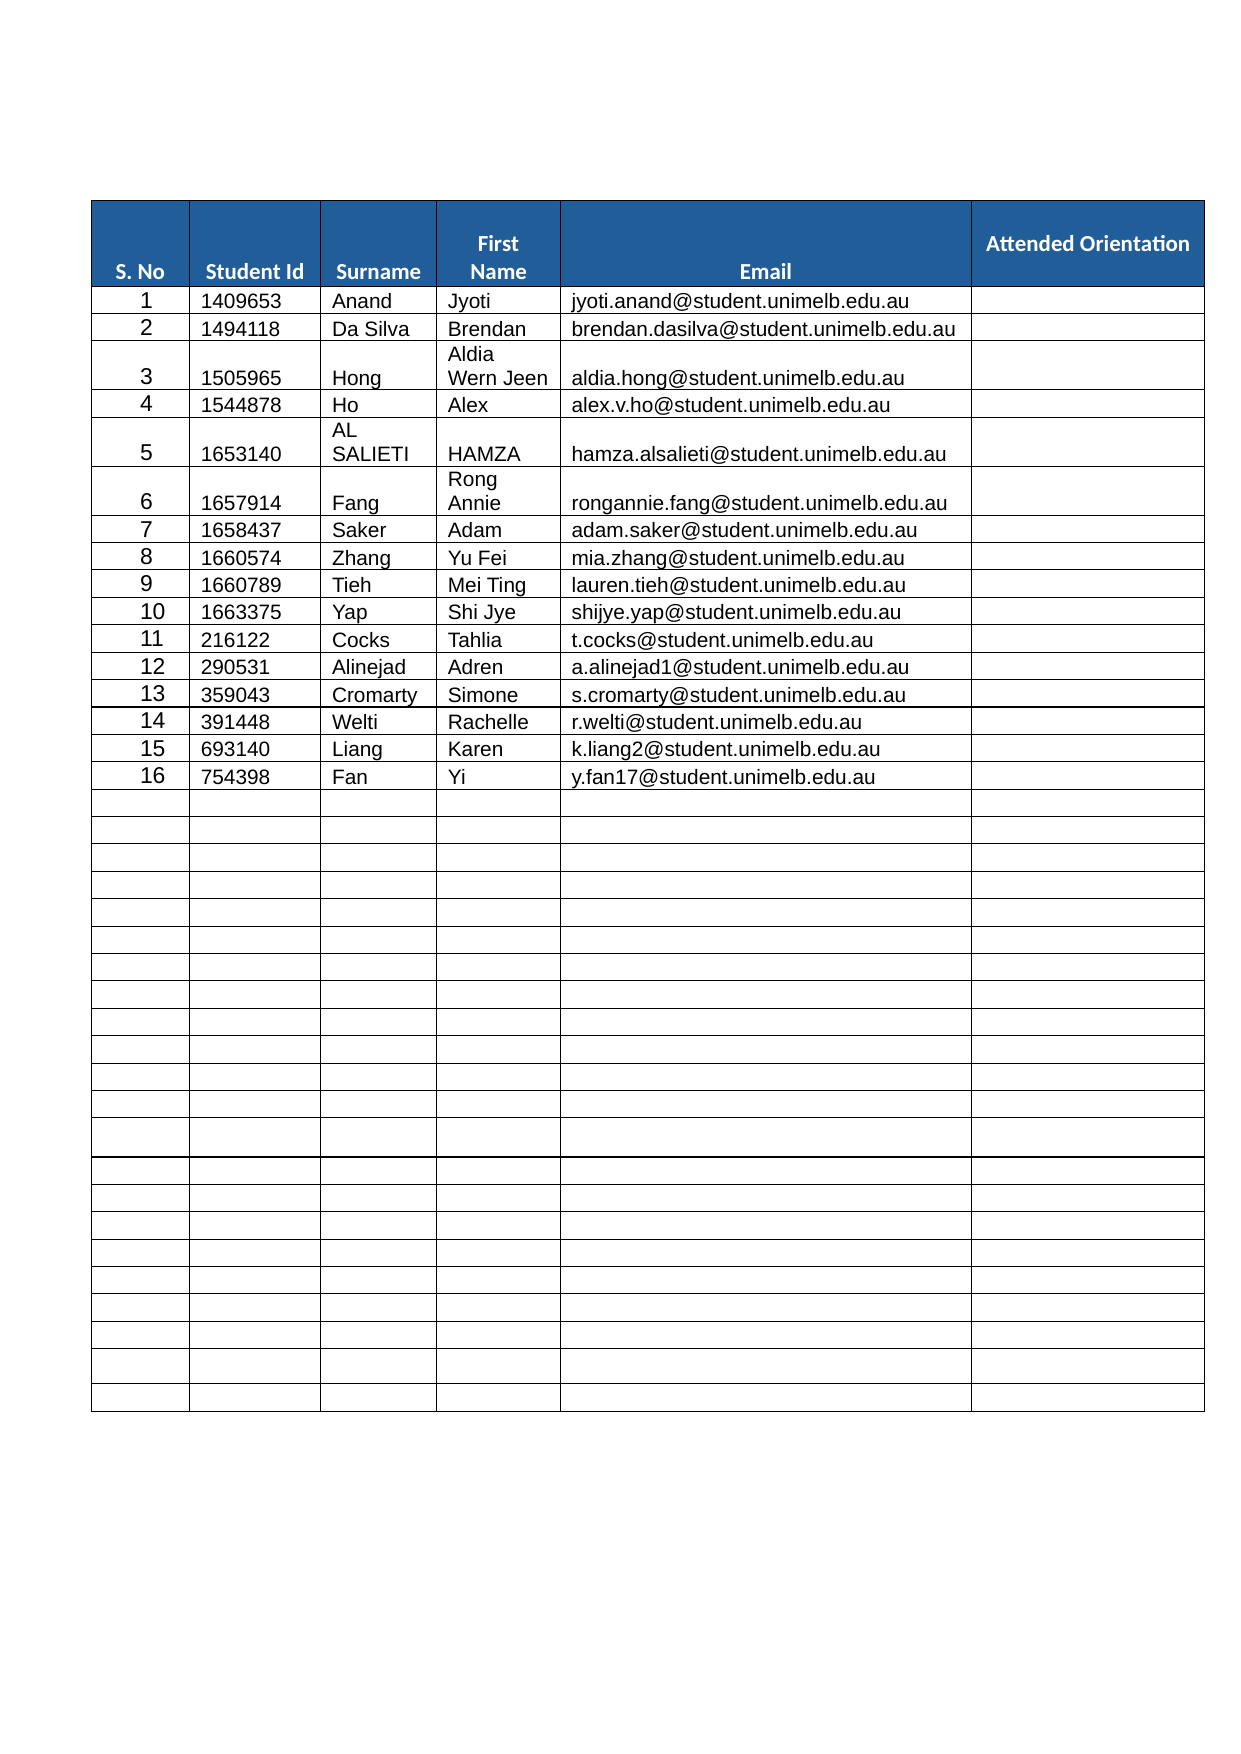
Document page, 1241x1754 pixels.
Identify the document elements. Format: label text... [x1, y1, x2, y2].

table_cell 16 [92, 762, 189, 788]
table_cell Rachelle [437, 708, 560, 734]
table_cell Ho [321, 390, 436, 417]
table_cell [92, 1158, 189, 1184]
table_cell [972, 954, 1204, 980]
table_cell Simone [437, 680, 560, 706]
table_cell 1660574 [190, 543, 320, 569]
table_cell [437, 844, 560, 871]
table_cell [190, 1009, 320, 1035]
table_cell Fang [321, 467, 436, 514]
table_cell Yap [321, 598, 436, 624]
table_cell [561, 1009, 971, 1035]
table_cell 754398 [190, 762, 320, 788]
table_header First Name [437, 201, 560, 286]
table_cell [972, 981, 1204, 1008]
table_cell [321, 1091, 436, 1117]
table_cell [561, 954, 971, 980]
table_cell [321, 1118, 436, 1156]
table_cell [972, 1322, 1204, 1348]
table_cell [561, 1036, 971, 1062]
table_cell [561, 927, 971, 953]
table_cell lauren.tieh@student.unimelb.edu.au [561, 570, 971, 597]
table_cell 8 [92, 543, 189, 569]
table_cell jyoti.anand@student.unimelb.edu.au [561, 287, 971, 313]
table_cell Cromarty [321, 680, 436, 706]
table_cell [92, 1212, 189, 1238]
table_cell [561, 981, 971, 1008]
table_cell [92, 1267, 189, 1293]
table_cell [437, 1384, 560, 1411]
table_cell [972, 1294, 1204, 1321]
table_cell 1660789 [190, 570, 320, 597]
table_cell 1 [92, 287, 189, 313]
table_cell [190, 981, 320, 1008]
table_cell [321, 1384, 436, 1411]
table_cell 9 [92, 570, 189, 597]
table_cell [561, 1349, 971, 1383]
table_cell [92, 1118, 189, 1156]
table_cell AL SALIETI [321, 418, 436, 466]
table_cell [92, 844, 189, 871]
table_cell 693140 [190, 735, 320, 761]
table_cell [190, 1091, 320, 1117]
table_cell 4 [92, 390, 189, 417]
table_cell [321, 899, 436, 926]
table_cell [437, 1064, 560, 1090]
table_cell [437, 899, 560, 926]
table_cell [972, 467, 1204, 514]
table_cell [92, 954, 189, 980]
table_cell Fan [321, 762, 436, 788]
table_cell [972, 708, 1204, 734]
table_cell [561, 899, 971, 926]
table_cell 12 [92, 653, 189, 679]
table_cell [321, 927, 436, 953]
table_cell Yu Fei [437, 543, 560, 569]
table_cell a.alinejad1@student.unimelb.edu.au [561, 653, 971, 679]
table_cell [972, 844, 1204, 871]
table_cell 359043 [190, 680, 320, 706]
table_cell [321, 1064, 436, 1090]
table_cell [972, 1267, 1204, 1293]
table_cell Tieh [321, 570, 436, 597]
table_cell [321, 1009, 436, 1035]
table_cell [561, 1267, 971, 1293]
table_cell [321, 981, 436, 1008]
table_cell Hong [321, 341, 436, 389]
table_cell [972, 927, 1204, 953]
table_cell [321, 1267, 436, 1293]
table_cell 290531 [190, 653, 320, 679]
table_cell [92, 1036, 189, 1062]
table_cell [437, 1036, 560, 1062]
table_cell 1494118 [190, 314, 320, 340]
table_header S. No [92, 201, 189, 286]
table_cell [92, 872, 189, 898]
table_cell Anand [321, 287, 436, 313]
table_cell [92, 1384, 189, 1411]
table_cell [972, 390, 1204, 417]
table_cell [321, 1322, 436, 1348]
table_cell [972, 1185, 1204, 1211]
table_cell [972, 1349, 1204, 1383]
table_cell [190, 1118, 320, 1156]
table_cell 1663375 [190, 598, 320, 624]
table_cell Brendan [437, 314, 560, 340]
table_cell [561, 1064, 971, 1090]
table_cell [92, 817, 189, 843]
table_cell 13 [92, 680, 189, 706]
table_cell [561, 844, 971, 871]
table_cell [972, 762, 1204, 788]
table_cell aldia.hong@student.unimelb.edu.au [561, 341, 971, 389]
table_header Student Id [190, 201, 320, 286]
table_cell [92, 1009, 189, 1035]
table_cell [190, 1384, 320, 1411]
table_cell 1409653 [190, 287, 320, 313]
table_cell [972, 1118, 1204, 1156]
table_cell Yi [437, 762, 560, 788]
table_cell [190, 1267, 320, 1293]
table_cell [190, 1240, 320, 1266]
table_cell [972, 1036, 1204, 1062]
table_cell rongannie.fang@student.unimelb.edu.au [561, 467, 971, 514]
table_cell hamza.alsalieti@student.unimelb.edu.au [561, 418, 971, 466]
table_cell [972, 1240, 1204, 1266]
table_cell [972, 653, 1204, 679]
table_cell Alex [437, 390, 560, 417]
table_cell r.welti@student.unimelb.edu.au [561, 708, 971, 734]
table_cell [190, 872, 320, 898]
table_cell shijye.yap@student.unimelb.edu.au [561, 598, 971, 624]
table_cell Alinejad [321, 653, 436, 679]
table_cell [561, 1240, 971, 1266]
table_cell 6 [92, 467, 189, 514]
table_cell [561, 872, 971, 898]
table_cell adam.saker@student.unimelb.edu.au [561, 516, 971, 542]
table_cell [92, 790, 189, 816]
table_cell [321, 790, 436, 816]
table_cell [561, 790, 971, 816]
table_cell [190, 1185, 320, 1211]
table_cell Cocks [321, 625, 436, 652]
table_cell [92, 981, 189, 1008]
table_cell [437, 1294, 560, 1321]
table_cell [561, 1091, 971, 1117]
table_cell [321, 1240, 436, 1266]
table_cell k.liang2@student.unimelb.edu.au [561, 735, 971, 761]
table_cell [92, 1322, 189, 1348]
table_cell [561, 1212, 971, 1238]
table_cell brendan.dasilva@student.unimelb.edu.au [561, 314, 971, 340]
table_cell [321, 1158, 436, 1184]
table_cell [972, 1212, 1204, 1238]
table_cell 1658437 [190, 516, 320, 542]
table_cell mia.zhang@student.unimelb.edu.au [561, 543, 971, 569]
table_cell [92, 1294, 189, 1321]
table_cell [972, 735, 1204, 761]
table_cell [972, 570, 1204, 597]
table_cell Shi Jye [437, 598, 560, 624]
table_cell [437, 981, 560, 1008]
table_cell [561, 1322, 971, 1348]
table_cell [972, 516, 1204, 542]
table_cell [437, 1158, 560, 1184]
table_cell Karen [437, 735, 560, 761]
table_header Email [561, 201, 971, 286]
table_cell [437, 1118, 560, 1156]
table_cell [321, 844, 436, 871]
table_cell 1657914 [190, 467, 320, 514]
table_cell [437, 872, 560, 898]
table_cell y.fan17@student.unimelb.edu.au [561, 762, 971, 788]
table_cell [972, 341, 1204, 389]
table_cell [190, 954, 320, 980]
table_cell t.cocks@student.unimelb.edu.au [561, 625, 971, 652]
table_cell [972, 1091, 1204, 1117]
table_cell [561, 1158, 971, 1184]
table_cell 216122 [190, 625, 320, 652]
table_cell [190, 1294, 320, 1321]
table_cell [561, 1118, 971, 1156]
table_cell [190, 1349, 320, 1383]
table_cell HAMZA [437, 418, 560, 466]
table_cell [190, 1212, 320, 1238]
table_cell [972, 1384, 1204, 1411]
table_cell [437, 1322, 560, 1348]
table_cell [437, 1212, 560, 1238]
table_cell [972, 598, 1204, 624]
table_cell [321, 1036, 436, 1062]
table_cell [437, 1267, 560, 1293]
table_cell Da Silva [321, 314, 436, 340]
table_cell Jyoti [437, 287, 560, 313]
table_cell [92, 1349, 189, 1383]
table_cell [561, 1384, 971, 1411]
table_cell [190, 844, 320, 871]
table_cell [190, 790, 320, 816]
table_cell [561, 1185, 971, 1211]
table_cell [972, 287, 1204, 313]
table_cell [972, 1009, 1204, 1035]
table_cell [437, 954, 560, 980]
table_cell 5 [92, 418, 189, 466]
table_cell 1505965 [190, 341, 320, 389]
table_cell [321, 817, 436, 843]
table_cell [321, 872, 436, 898]
table_cell Aldia Wern Jeen [437, 341, 560, 389]
table_cell Tahlia [437, 625, 560, 652]
table_cell [972, 680, 1204, 706]
table_cell [972, 899, 1204, 926]
table_cell [437, 1349, 560, 1383]
table_cell [972, 543, 1204, 569]
table_cell 1653140 [190, 418, 320, 466]
table_cell 14 [92, 708, 189, 734]
table_cell 391448 [190, 708, 320, 734]
table_cell [190, 1158, 320, 1184]
table_cell [972, 790, 1204, 816]
table_cell 1544878 [190, 390, 320, 417]
table_cell [561, 817, 971, 843]
table_cell Adam [437, 516, 560, 542]
table_cell [437, 1009, 560, 1035]
table_cell Saker [321, 516, 436, 542]
table_cell [437, 817, 560, 843]
table_cell Liang [321, 735, 436, 761]
table_cell [321, 954, 436, 980]
table_cell [92, 1185, 189, 1211]
table_cell 10 [92, 598, 189, 624]
table_cell alex.v.ho@student.unimelb.edu.au [561, 390, 971, 417]
table_cell [190, 927, 320, 953]
table_cell [92, 1240, 189, 1266]
table_cell [972, 418, 1204, 466]
table_cell [321, 1294, 436, 1321]
table_cell [190, 1064, 320, 1090]
table_cell Welti [321, 708, 436, 734]
table_cell Adren [437, 653, 560, 679]
table_cell [190, 899, 320, 926]
table_cell [190, 1036, 320, 1062]
table_cell 15 [92, 735, 189, 761]
table_header Surname [321, 201, 436, 286]
table_cell [437, 790, 560, 816]
table_cell [92, 927, 189, 953]
table_cell Zhang [321, 543, 436, 569]
table_cell [92, 1091, 189, 1117]
table_cell [561, 1294, 971, 1321]
table_cell [437, 927, 560, 953]
table_cell [972, 1064, 1204, 1090]
table_cell Mei Ting [437, 570, 560, 597]
table_cell 7 [92, 516, 189, 542]
table_cell [92, 1064, 189, 1090]
table_cell [437, 1240, 560, 1266]
table_cell [190, 1322, 320, 1348]
table_cell [972, 817, 1204, 843]
table_cell [972, 872, 1204, 898]
table_header Attended Orientation [972, 201, 1204, 286]
table_cell [437, 1091, 560, 1117]
table_cell [92, 899, 189, 926]
table_cell [321, 1212, 436, 1238]
table_cell [972, 1158, 1204, 1184]
table_cell [972, 314, 1204, 340]
table_cell 3 [92, 341, 189, 389]
table_cell [321, 1185, 436, 1211]
table_cell s.cromarty@student.unimelb.edu.au [561, 680, 971, 706]
table_cell 11 [92, 625, 189, 652]
table_cell 2 [92, 314, 189, 340]
table_cell Rong Annie [437, 467, 560, 514]
table_cell [321, 1349, 436, 1383]
table_cell [190, 817, 320, 843]
table_cell [972, 625, 1204, 652]
table_cell [437, 1185, 560, 1211]
